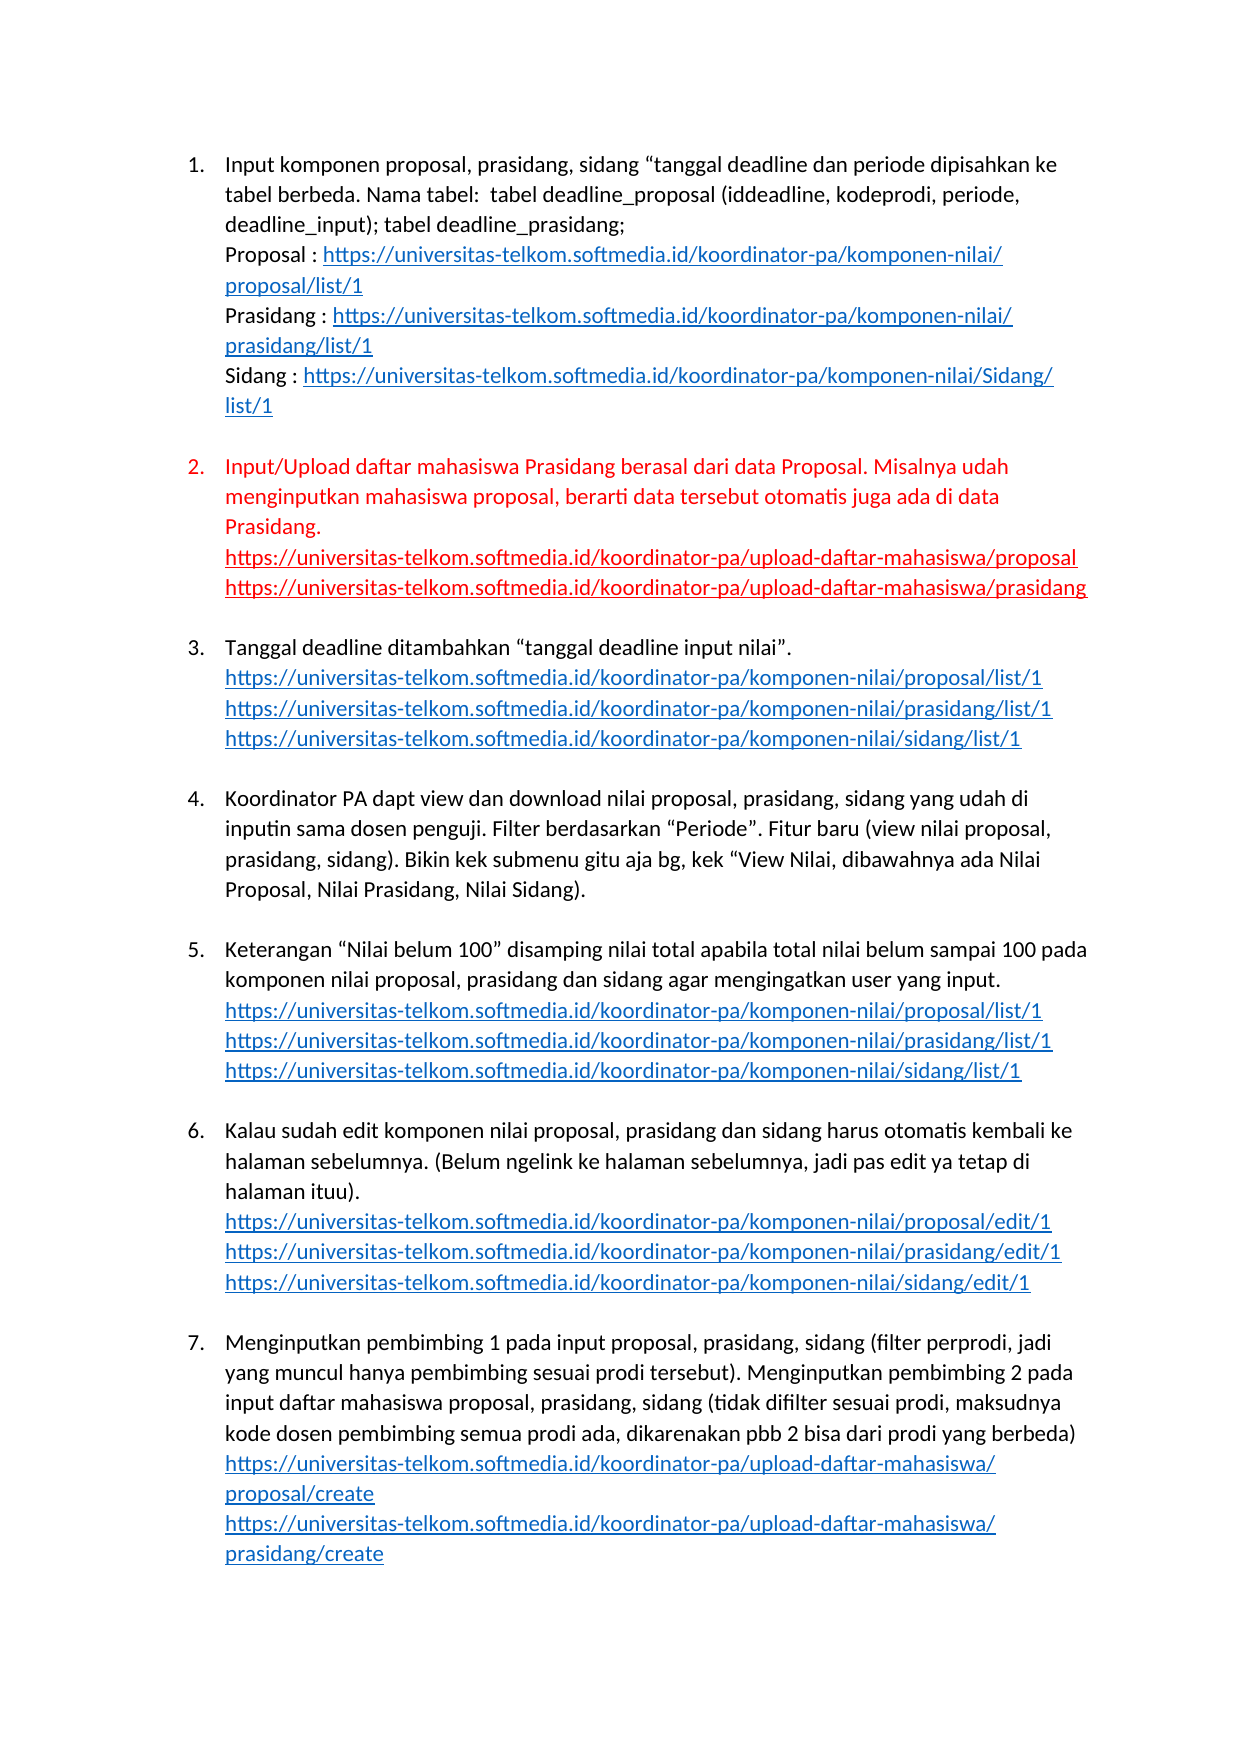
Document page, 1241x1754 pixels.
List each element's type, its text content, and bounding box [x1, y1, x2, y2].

list Prasidang : https://universitas-telkom.softmedia.id/koordinator-pa/komponen-nilai/prasidang/list/1 [225, 301, 1090, 359]
list https://universitas-telkom.softmedia.id/koordinator-pa/komponen-nilai/sidang/edit/1 [225, 1268, 1090, 1296]
list Input/Upload daftar mahasiswa Prasidang berasal dari data Proposal. Misalnya udah menginputkan mahasiswa proposal, berarti data tersebut otomatis juga ada di data Prasidang. [187, 452, 1090, 541]
list Input komponen proposal, prasidang, sidang “tanggal deadline dan periode dipisahkan ke tabel berbeda. Nama tabel: tabel deadline_proposal (iddeadline, kodeprodi, periode, deadline_input); tabel deadline_prasidang; [187, 150, 1090, 238]
list https://universitas-telkom.softmedia.id/koordinator-pa/komponen-nilai/proposal/edit/1 [225, 1207, 1090, 1235]
list https://universitas-telkom.softmedia.id/koordinator-pa/komponen-nilai/sidang/list/1 [225, 724, 1090, 752]
list https://universitas-telkom.softmedia.id/koordinator-pa/komponen-nilai/sidang/list/1 [225, 1056, 1090, 1084]
list https://universitas-telkom.softmedia.id/koordinator-pa/upload-daftar-mahasiswa/proposal/create [225, 1449, 1090, 1507]
list https://universitas-telkom.softmedia.id/koordinator-pa/upload-daftar-mahasiswa/prasidang [225, 573, 1090, 601]
list Menginputkan pembimbing 1 pada input proposal, prasidang, sidang (filter perprodi, jadi yang muncul hanya pembimbing sesuai prodi tersebut). Menginputkan pembimbing 2 pada input daftar mahasiswa proposal, prasidang, sidang (tidak difilter sesuai prodi, maksudnya kode dosen pembimbing semua prodi ada, dikarenakan pbb 2 bisa dari prodi yang berbeda) [187, 1328, 1090, 1447]
list Sidang : https://universitas-telkom.softmedia.id/koordinator-pa/komponen-nilai/Sidang/list/1 [225, 361, 1090, 420]
list https://universitas-telkom.softmedia.id/koordinator-pa/komponen-nilai/prasidang/list/1 [225, 1026, 1090, 1054]
list Kalau sudah edit komponen nilai proposal, prasidang dan sidang harus otomatis kembali ke halaman sebelumnya. (Belum ngelink ke halaman sebelumnya, jadi pas edit ya tetap di halaman ituu). [187, 1117, 1090, 1205]
list https://universitas-telkom.softmedia.id/koordinator-pa/komponen-nilai/proposal/list/1 [225, 663, 1090, 692]
list Koordinator PA dapt view dan download nilai proposal, prasidang, sidang yang udah di inputin sama dosen penguji. Filter berdasarkan “Periode”. Fitur baru (view nilai proposal, prasidang, sidang). Bikin kek submenu gitu aja bg, kek “View Nilai, dibawahnya ada Nilai Proposal, Nilai Prasidang, Nilai Sidang). [187, 784, 1090, 903]
list https://universitas-telkom.softmedia.id/koordinator-pa/upload-daftar-mahasiswa/proposal [225, 543, 1090, 571]
list https://universitas-telkom.softmedia.id/koordinator-pa/komponen-nilai/prasidang/list/1 [225, 694, 1090, 722]
list https://universitas-telkom.softmedia.id/koordinator-pa/komponen-nilai/prasidang/edit/1 [225, 1237, 1090, 1266]
list Keterangan “Nilai belum 100” disamping nilai total apabila total nilai belum sampai 100 pada komponen nilai proposal, prasidang dan sidang agar mengingatkan user yang input. https://universitas-telkom.softmedia.id/koordinator-pa/komponen-nilai/proposal/list/1 [187, 935, 1090, 1024]
list Proposal : https://universitas-telkom.softmedia.id/koordinator-pa/komponen-nilai/proposal/list/1 [225, 241, 1090, 299]
list https://universitas-telkom.softmedia.id/koordinator-pa/upload-daftar-mahasiswa/prasidang/create [225, 1509, 1090, 1568]
list Tanggal deadline ditambahkan “tanggal deadline input nilai”. [187, 633, 1090, 661]
